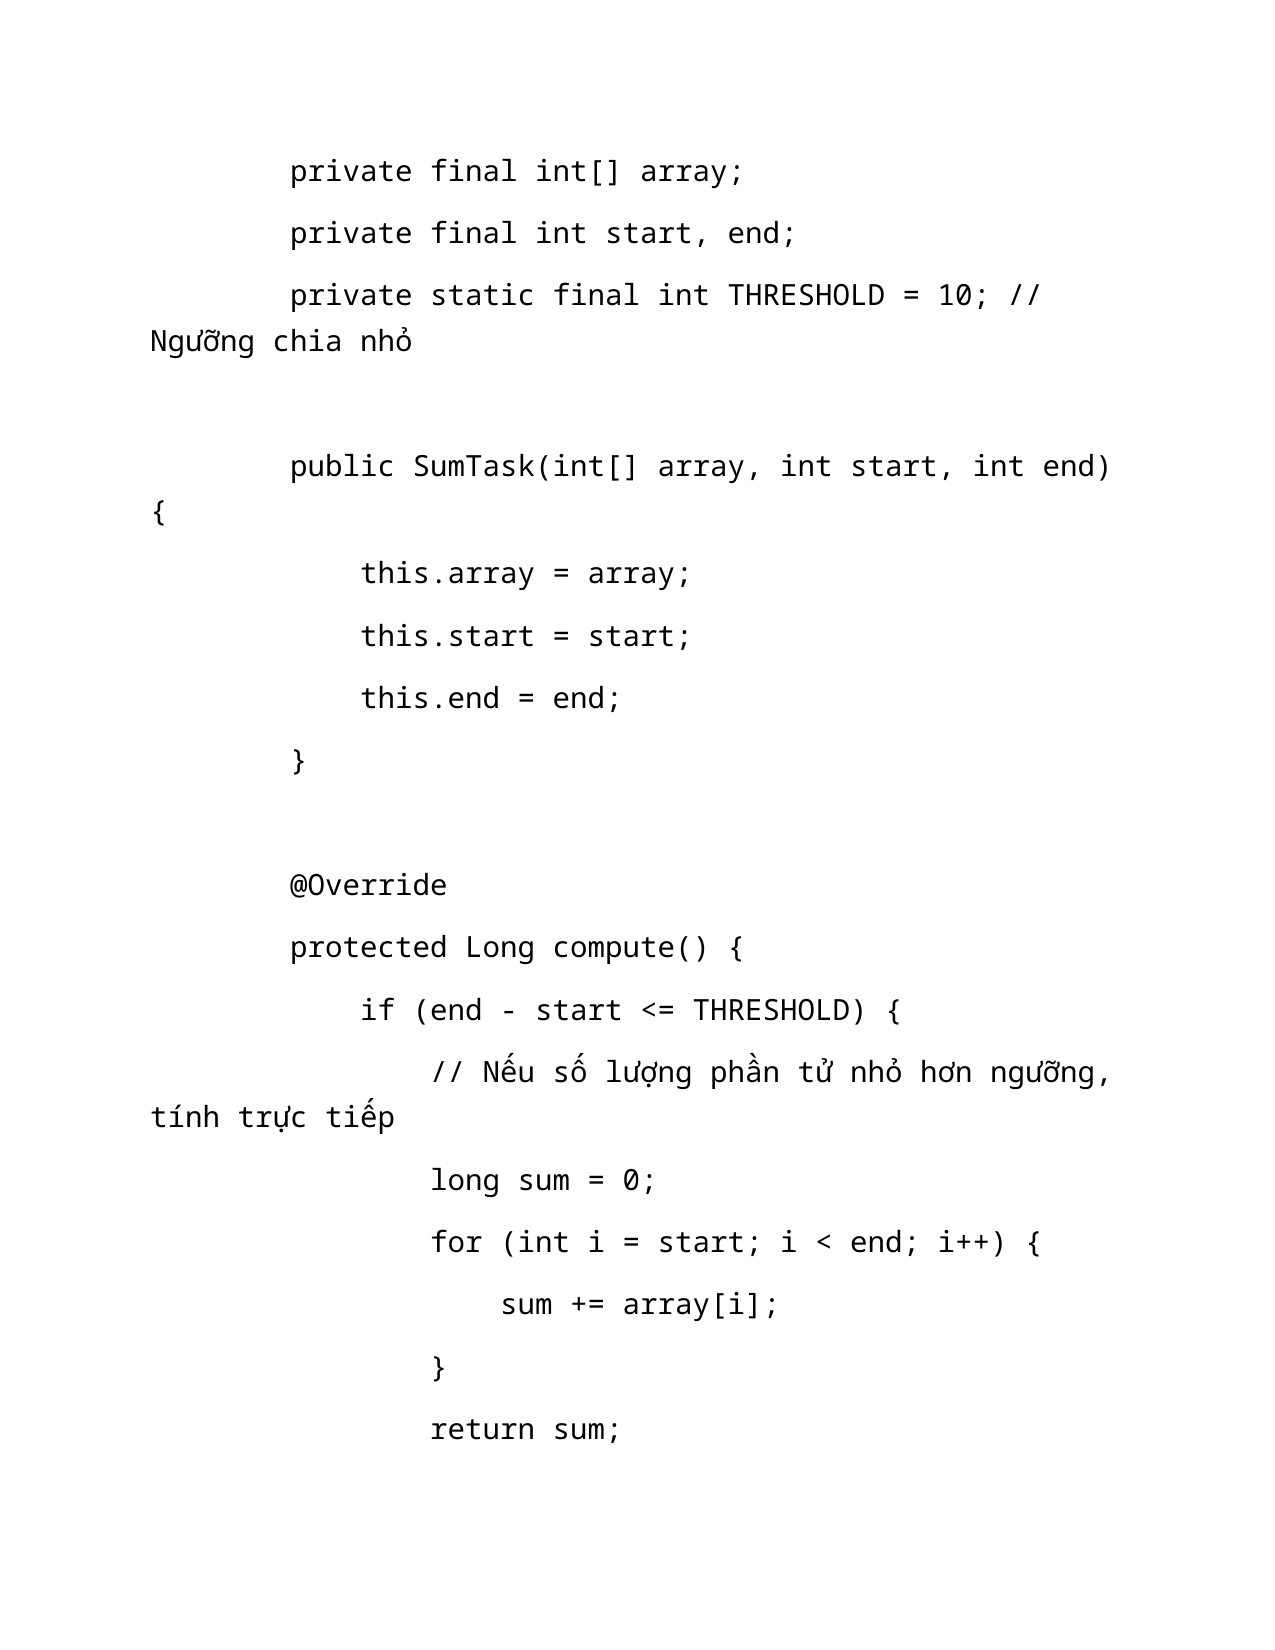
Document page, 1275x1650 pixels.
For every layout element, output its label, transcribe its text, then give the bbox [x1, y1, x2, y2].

text } [150, 1346, 1125, 1386]
text this.start = start; [150, 615, 1125, 655]
text private final int[] array; [150, 150, 1125, 190]
text sum += array[i]; [150, 1283, 1125, 1323]
text return sum; [150, 1408, 1125, 1448]
text this.array = array; [150, 553, 1125, 592]
text this.end = end; [150, 677, 1125, 717]
text if (end - start <= THRESHOLD) { [150, 989, 1125, 1028]
text public SumTask(int[] array, int start, int end) { [150, 445, 1125, 530]
text @Override [150, 864, 1125, 904]
text } [150, 739, 1125, 779]
text private static final int THRESHOLD = 10; // Ngưỡng chia nhỏ [150, 274, 1125, 360]
text protected Long compute() { [150, 926, 1125, 966]
text // Nếu số lượng phần tử nhỏ hơn ngưỡng, tính trực tiếp [150, 1051, 1125, 1136]
text private final int start, end; [150, 212, 1125, 252]
text long sum = 0; [150, 1159, 1125, 1199]
text for (int i = start; i < end; i++) { [150, 1221, 1125, 1261]
